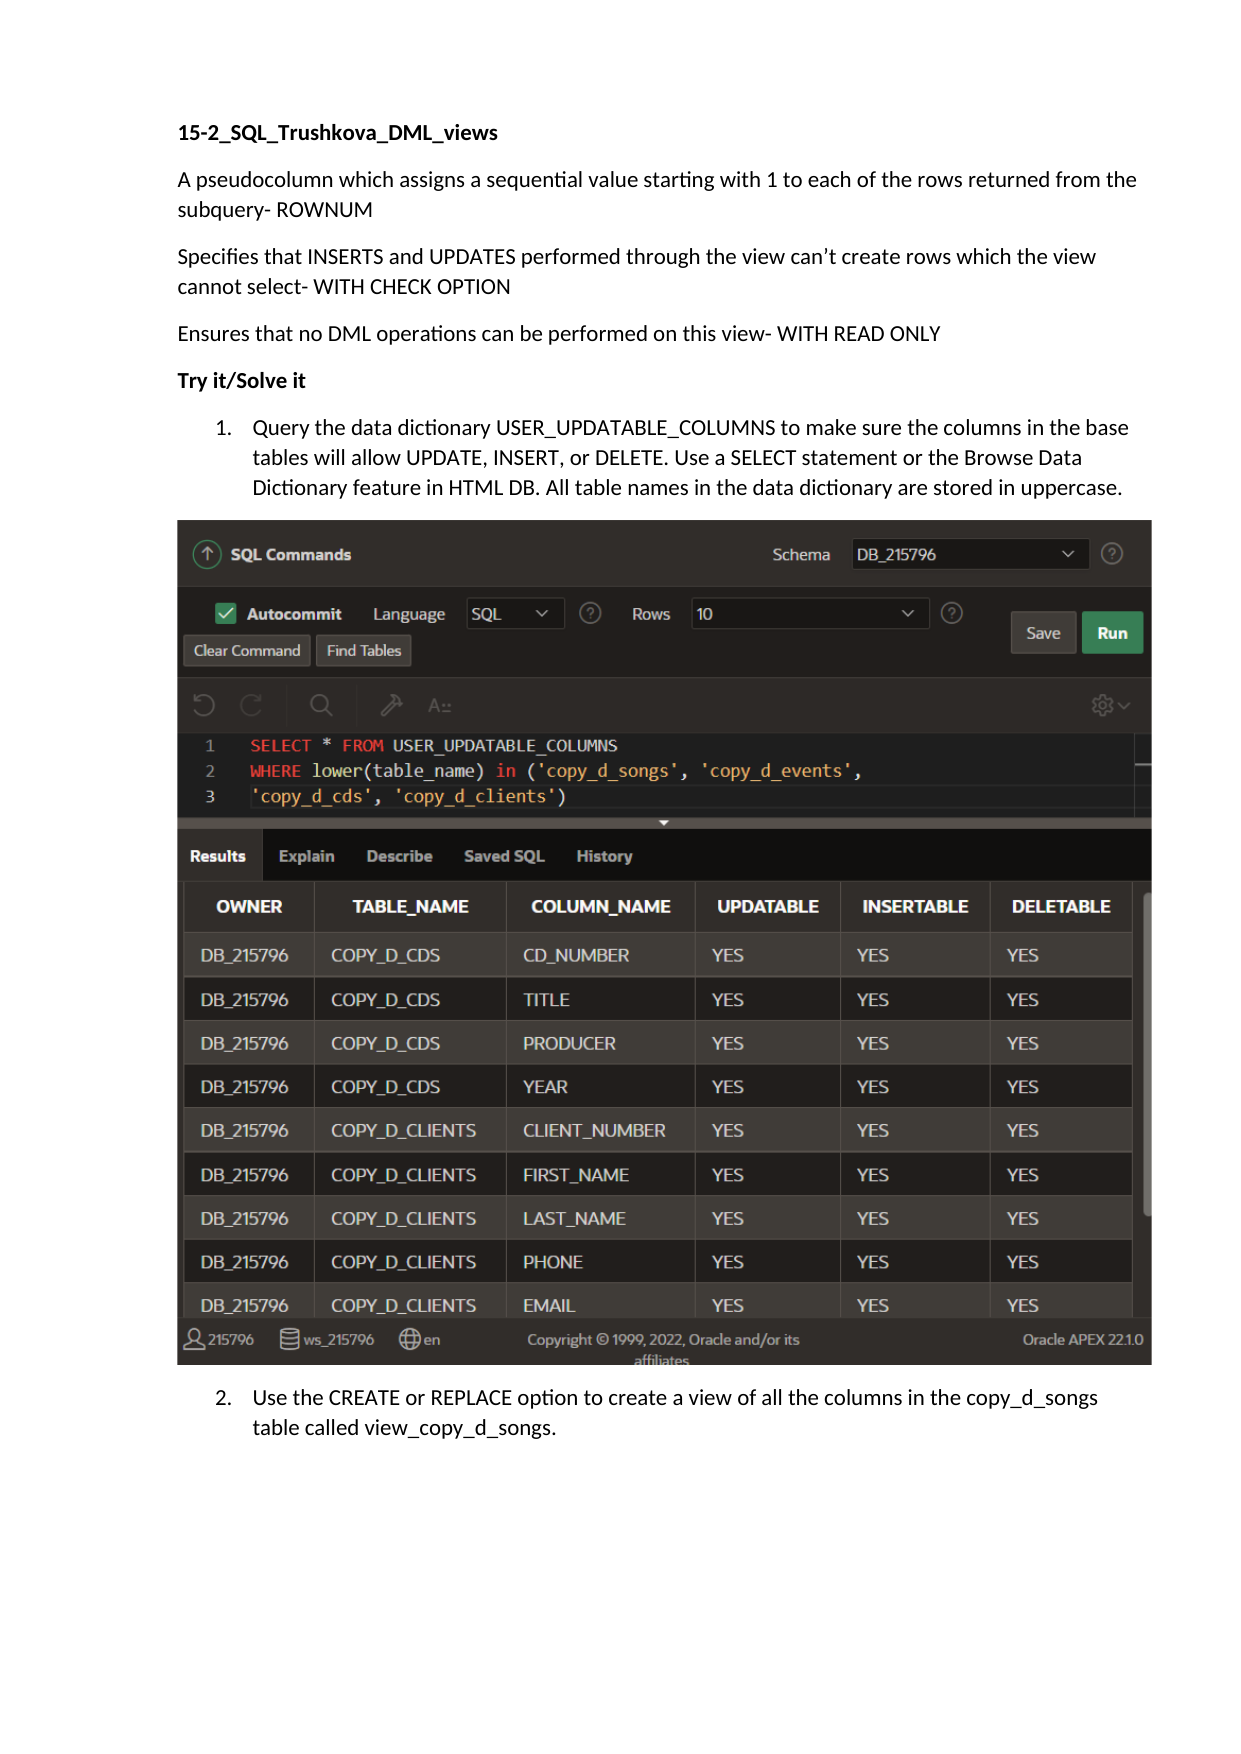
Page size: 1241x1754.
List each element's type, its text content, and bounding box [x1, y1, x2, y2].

text Try it/Solve it [177, 366, 1152, 394]
text A pseudocolumn which assigns a sequential value starting with 1 to each of the rows returned from the subquery- ROWNUM [177, 165, 1152, 223]
text Specifies that INSERTS and UPDATES performed through the view can’t create rows which the view cannot select- WITH CHECK OPTION [177, 242, 1152, 300]
text Ensures that no DML operations can be performed on this view- WITH READ ONLY [177, 319, 1152, 347]
picture [177, 520, 1152, 1365]
text 15-2_SQL_Trushkova_DML_views [177, 118, 1152, 146]
list Use the CREATE or REPLACE option to create a view of all the columns in the copy_d_songs table called view_copy_d_songs. [215, 1383, 1152, 1441]
list Query the data dictionary USER_UPDATABLE_COLUMNS to make sure the columns in the base tables will allow UPDATE, INSERT, or DELETE. Use a SELECT statement or the Browse Data Dictionary feature in HTML DB. All table names in the data dictionary are stored in uppercase. [215, 413, 1152, 501]
